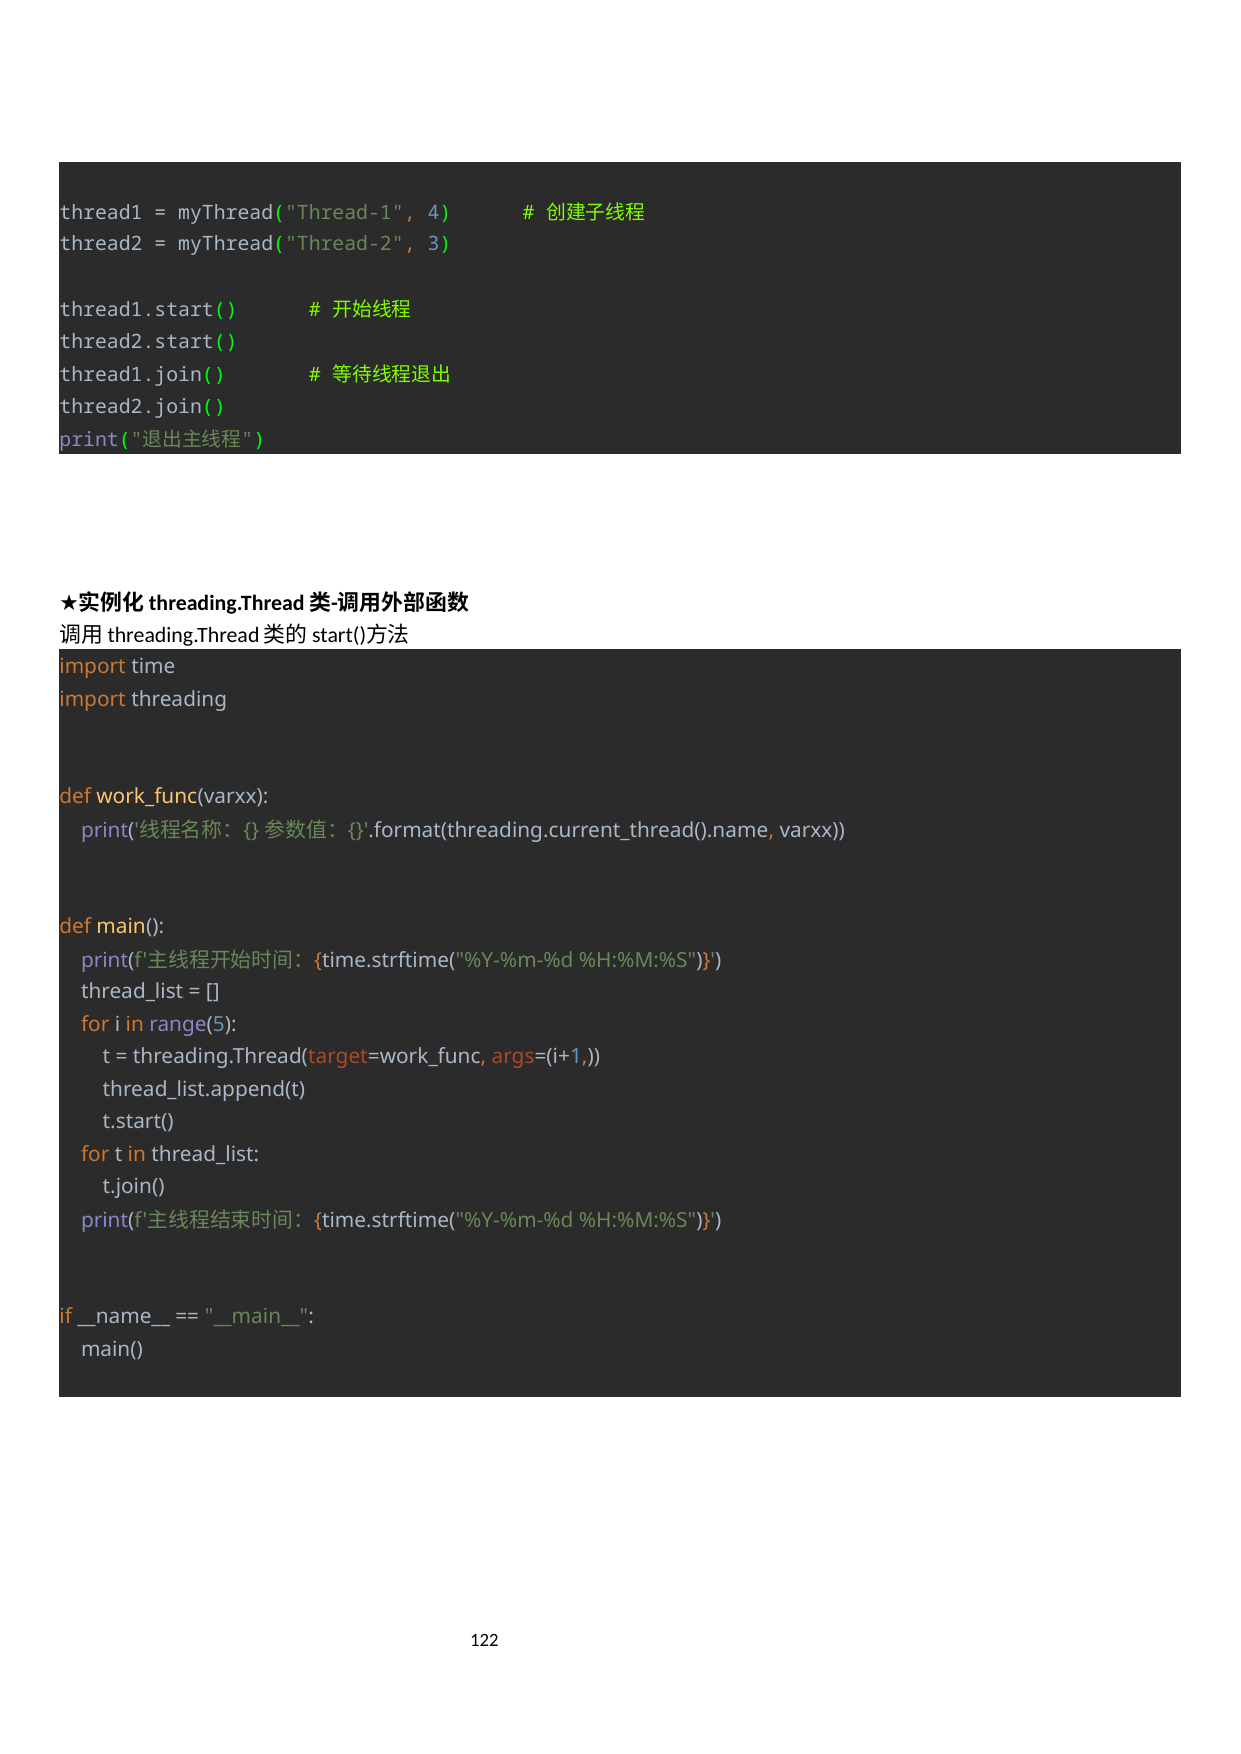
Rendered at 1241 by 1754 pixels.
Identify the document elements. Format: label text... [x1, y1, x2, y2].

text ★实例化threading.Thread类-调用外部函数 [59, 584, 1181, 617]
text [59, 162, 1181, 454]
text import time import threading def work_func(varxx): print('线程名称：{} 参数值：{}'.format(threading.current_thread().name, varxx)) def main(): print(f'主线程开始时间：{time.strftime("%Y-%m-%d %H:%M:%S")}') thread_list = [] for i in range(5): t = threading.Thread(target=work_func, args=(i+1,)) thread_list.append(t) t.start() for t in thread_list: t.join() print(f'主线程结束时间：{time.strftime("%Y-%m-%d %H:%M:%S")}') if __name__ == "__main__": main() [59, 649, 1181, 1397]
text 调用threading.Thread类的start()方法 [59, 617, 1181, 649]
